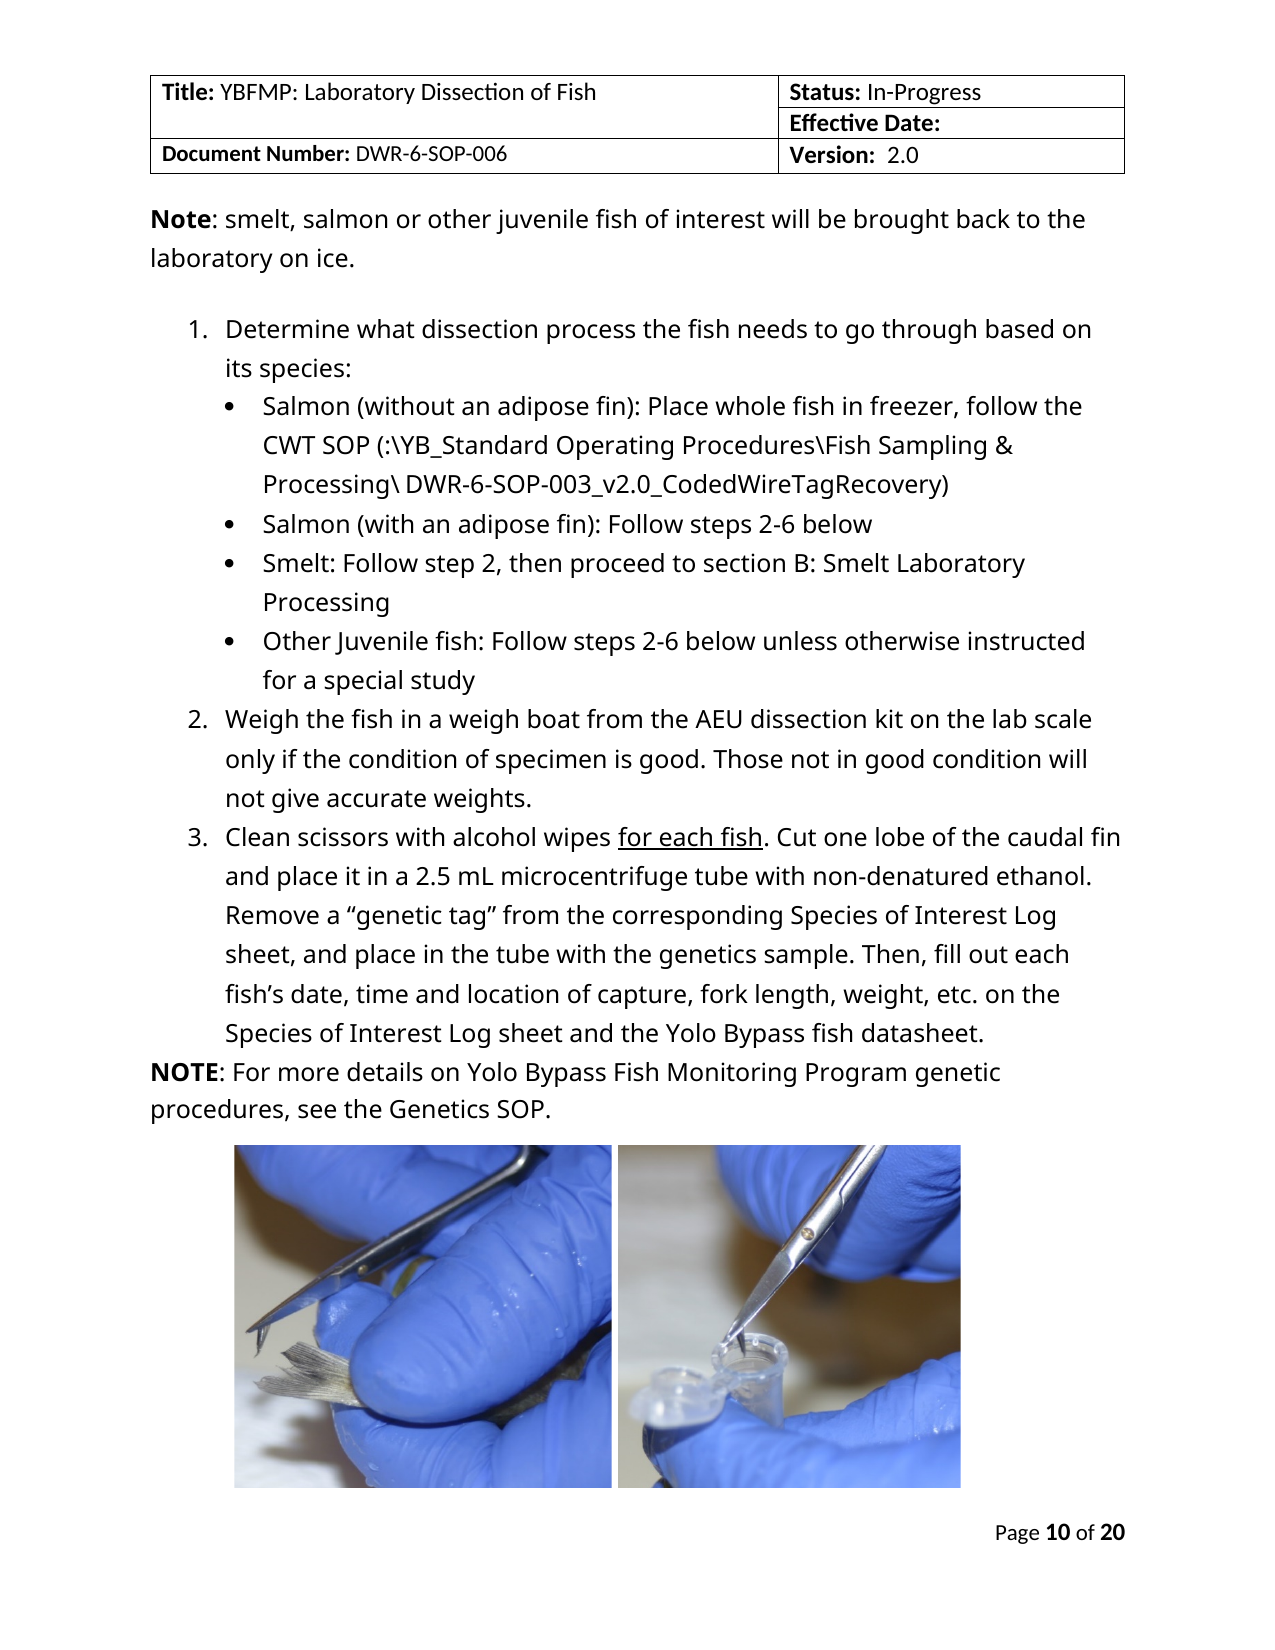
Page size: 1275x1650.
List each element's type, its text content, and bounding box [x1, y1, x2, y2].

picture [234, 1145, 612, 1488]
list Salmon (with an adipose fin): Follow steps 2-6 below [225, 506, 1125, 540]
list Determine what dissection process the fish needs to go through based on its species: [187, 312, 1125, 384]
text NOTE: For more details on Yolo Bypass Fish Monitoring Program genetic procedures, see the Genetics SOP. [150, 1055, 1125, 1126]
list Smelt: Follow step 2, then proceed to section B: Smelt Laboratory Processing [225, 546, 1125, 619]
list Salmon (without an adipose fin): Place whole fish in freezer, follow the CWT SOP (:\YB_Standard Operating Procedures\Fish Sampling & Processing\ DWR-6-SOP-003_v2.0_CodedWireTagRecovery) [225, 389, 1125, 501]
list Weigh the fish in a weigh boat from the AEU dissection kit on the lab scale only if the condition of specimen is good. Those not in good condition will not give accurate weights. [187, 702, 1125, 814]
picture [618, 1145, 961, 1488]
text Note: smelt, salmon or other juvenile fish of interest will be brought back to the laboratory on ice. [150, 202, 1125, 274]
list Clean scissors with alcohol wipes for each fish. Cut one lobe of the caudal fin and place it in a 2.5 mL microcentrifuge tube with non-denatured ethanol. Remove a “genetic tag” from the corresponding Species of Interest Log sheet, and place in the tube with the genetics sample. Then, fill out each fish’s date, time and location of capture, fork length, weight, etc. on the Species of Interest Log sheet and the Yolo Bypass fish datasheet. [187, 820, 1125, 1049]
list Other Juvenile fish: Follow steps 2-6 below unless otherwise instructed for a special study [225, 624, 1125, 697]
